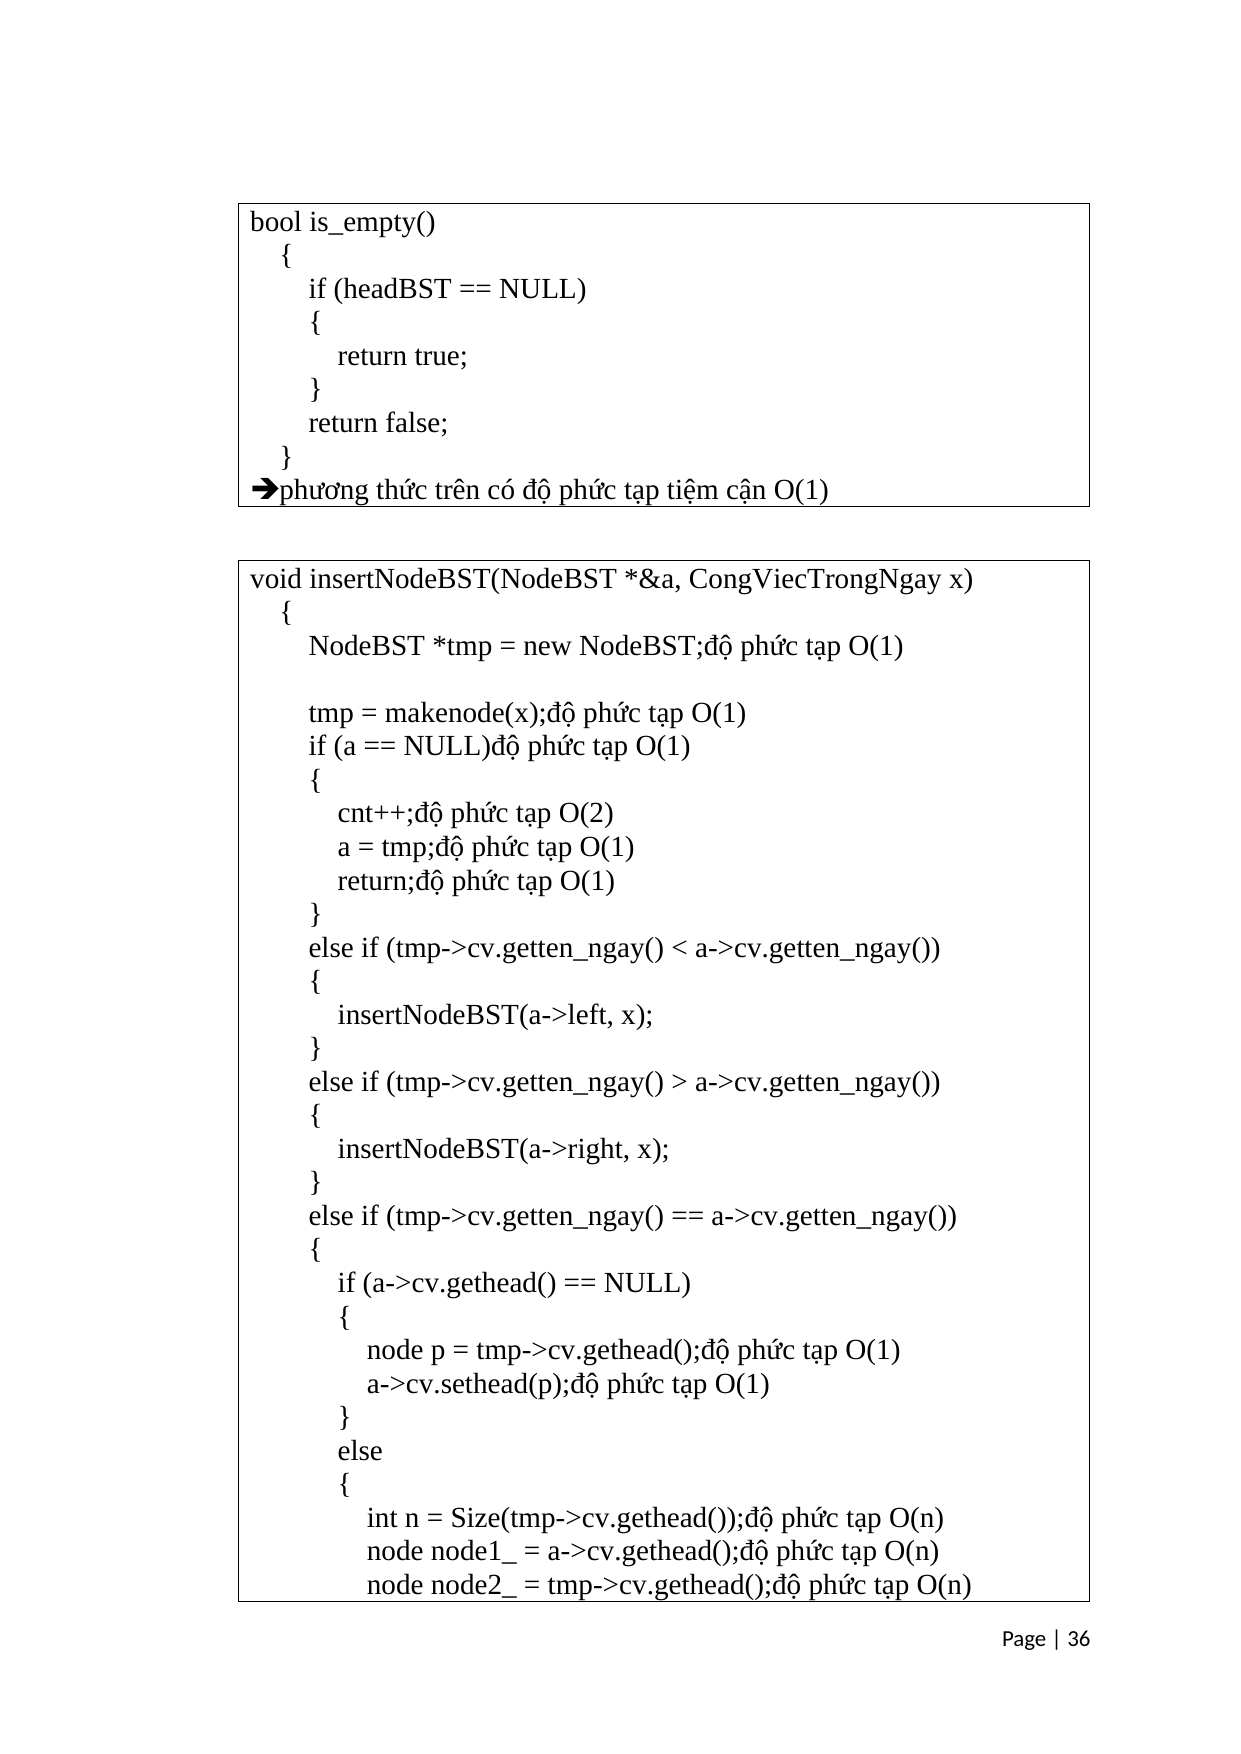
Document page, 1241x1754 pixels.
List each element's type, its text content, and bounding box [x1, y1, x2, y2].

table_header bool is_empty() { if (headBST == NULL) { return true; } return false; } phương thức trên có độ phức tạp tiệm cận O(1) [239, 204, 1089, 506]
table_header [239, 561, 1089, 1601]
